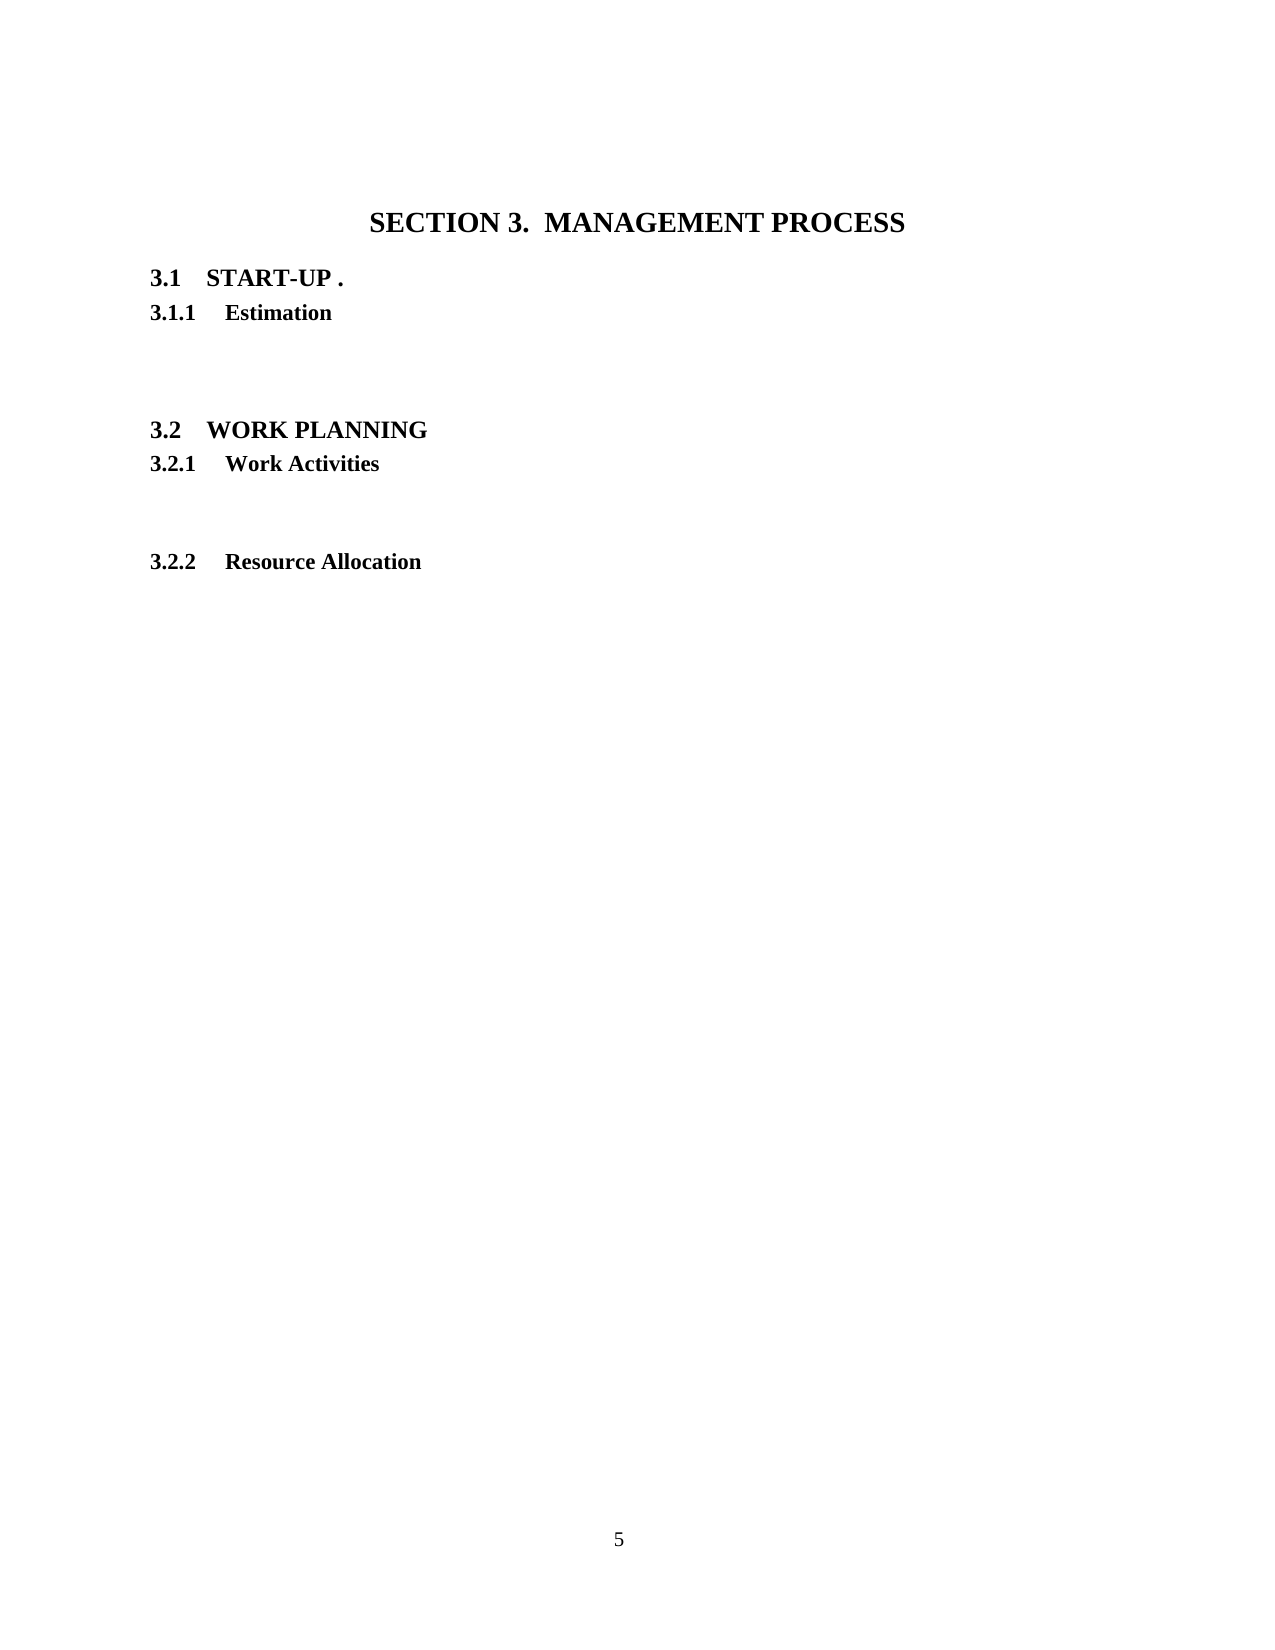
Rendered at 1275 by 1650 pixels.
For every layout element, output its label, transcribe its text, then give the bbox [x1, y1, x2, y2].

subtitle 3.1.1 Estimation [150, 298, 1125, 325]
subtitle 3.2.1 Work Activities [150, 450, 1125, 476]
subtitle 3.2.2 Resource Allocation [150, 548, 1125, 574]
subtitle SECTION 3. MANAGEment PROCESS [150, 205, 1125, 238]
subtitle 3.2 Work Planning [150, 415, 1125, 444]
subtitle 3.1 Start-up . [150, 263, 1125, 292]
